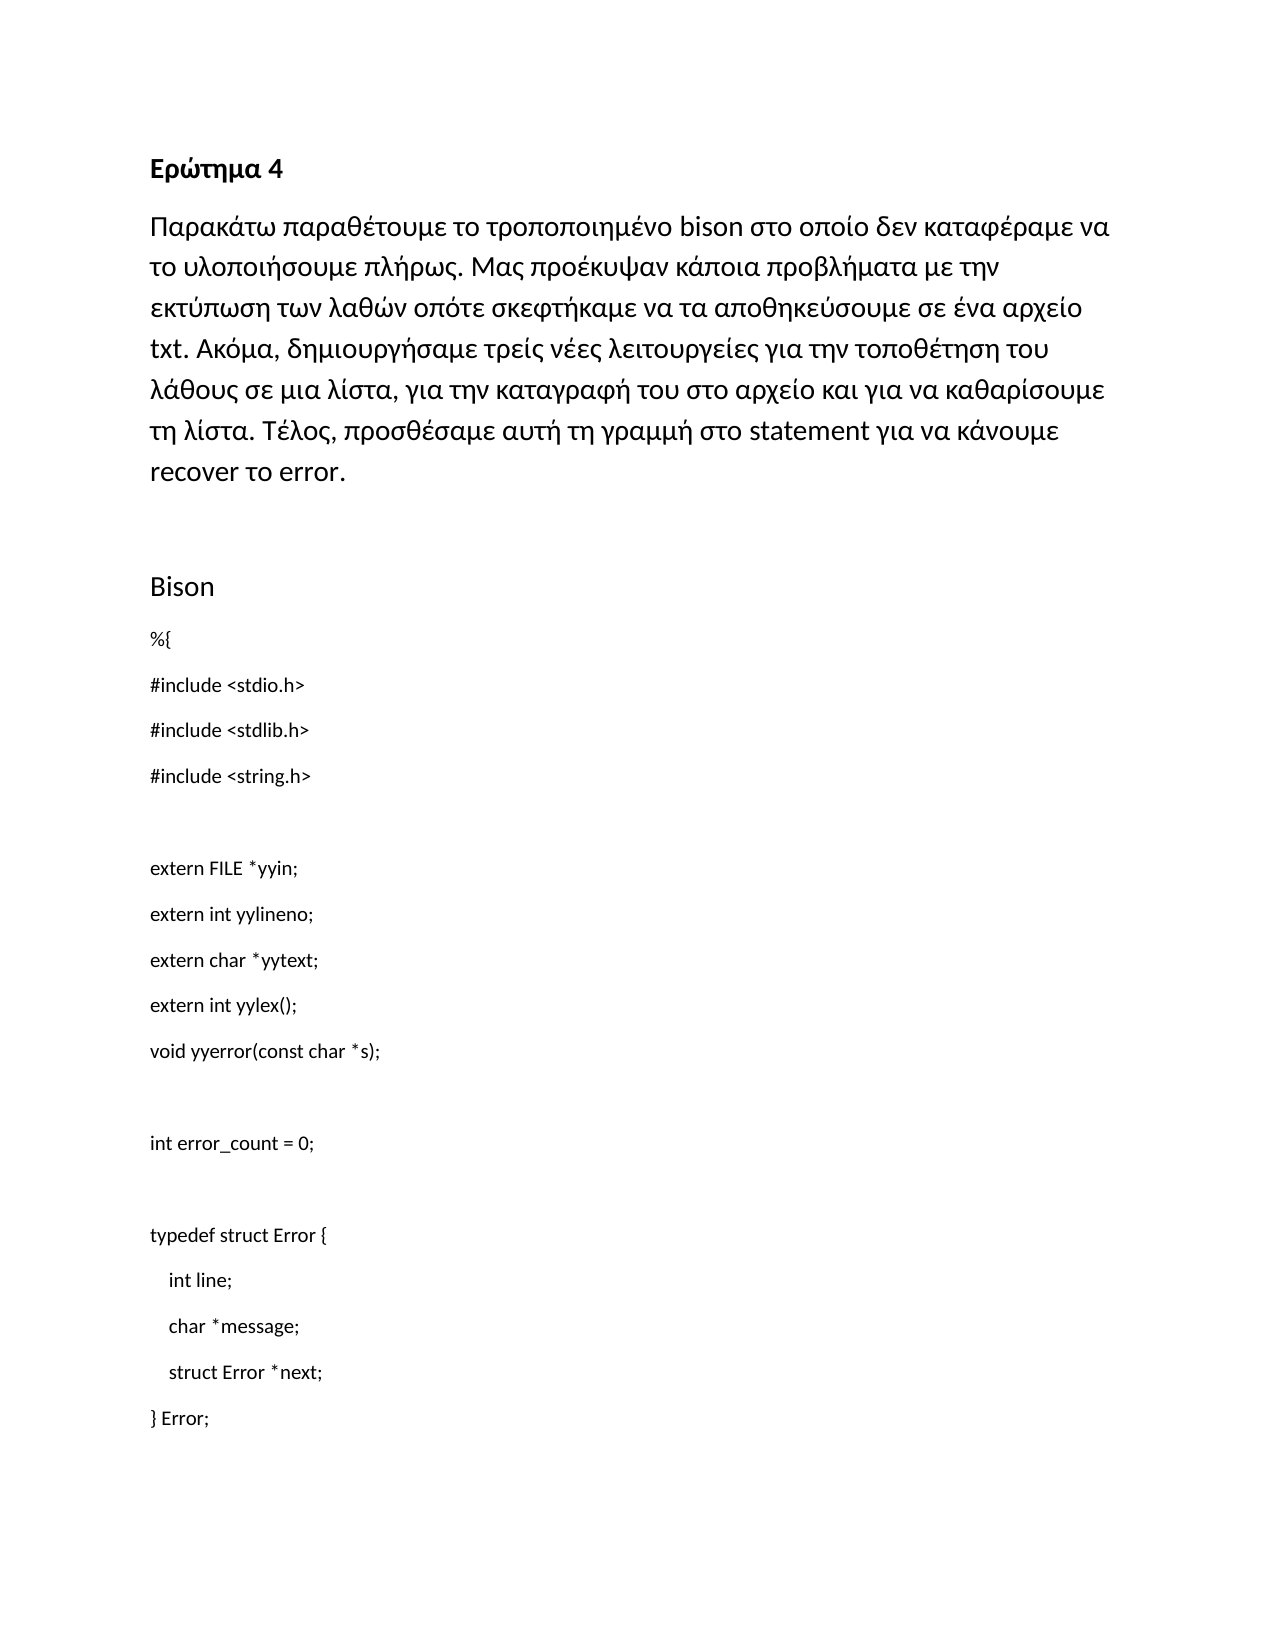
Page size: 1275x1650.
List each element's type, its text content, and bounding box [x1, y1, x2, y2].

text char *message; [150, 1313, 1125, 1339]
text Bison [150, 568, 1125, 604]
text Ερώτημα 4 [150, 150, 1125, 186]
text } Error; [150, 1405, 1125, 1431]
text #include <string.h> [150, 763, 1125, 789]
text struct Error *next; [150, 1359, 1125, 1385]
text extern char *yytext; [150, 947, 1125, 972]
text %{ [150, 626, 1125, 651]
text int error_count = 0; [150, 1130, 1125, 1156]
text void yyerror(const char *s); [150, 1038, 1125, 1064]
text extern int yylex(); [150, 993, 1125, 1018]
text #include <stdlib.h> [150, 718, 1125, 743]
text int line; [150, 1268, 1125, 1293]
text Παρακάτω παραθέτουμε το τροποποιημένο bison στο οποίο δεν καταφέραμε να το υλοποιήσουμε πλήρως. Μας προέκυψαν κάποια προβλήματα με την εκτύπωση των λαθών οπότε σκεφτήκαμε να τα αποθηκεύσουμε σε ένα αρχείο txt. Ακόμα, δημιουργήσαμε τρείς νέες λειτουργείες για την τοποθέτηση του λάθους σε μια λίστα, για την καταγραφή του στο αρχείο και για να καθαρίσουμε τη λίστα. Τέλος, προσθέσαμε αυτή τη γραμμή στο statement για να κάνουμε recover το error. [150, 208, 1125, 489]
text typedef struct Error { [150, 1222, 1125, 1247]
text #include <stdio.h> [150, 672, 1125, 697]
text extern FILE *yyin; [150, 855, 1125, 881]
text extern int yylineno; [150, 901, 1125, 926]
